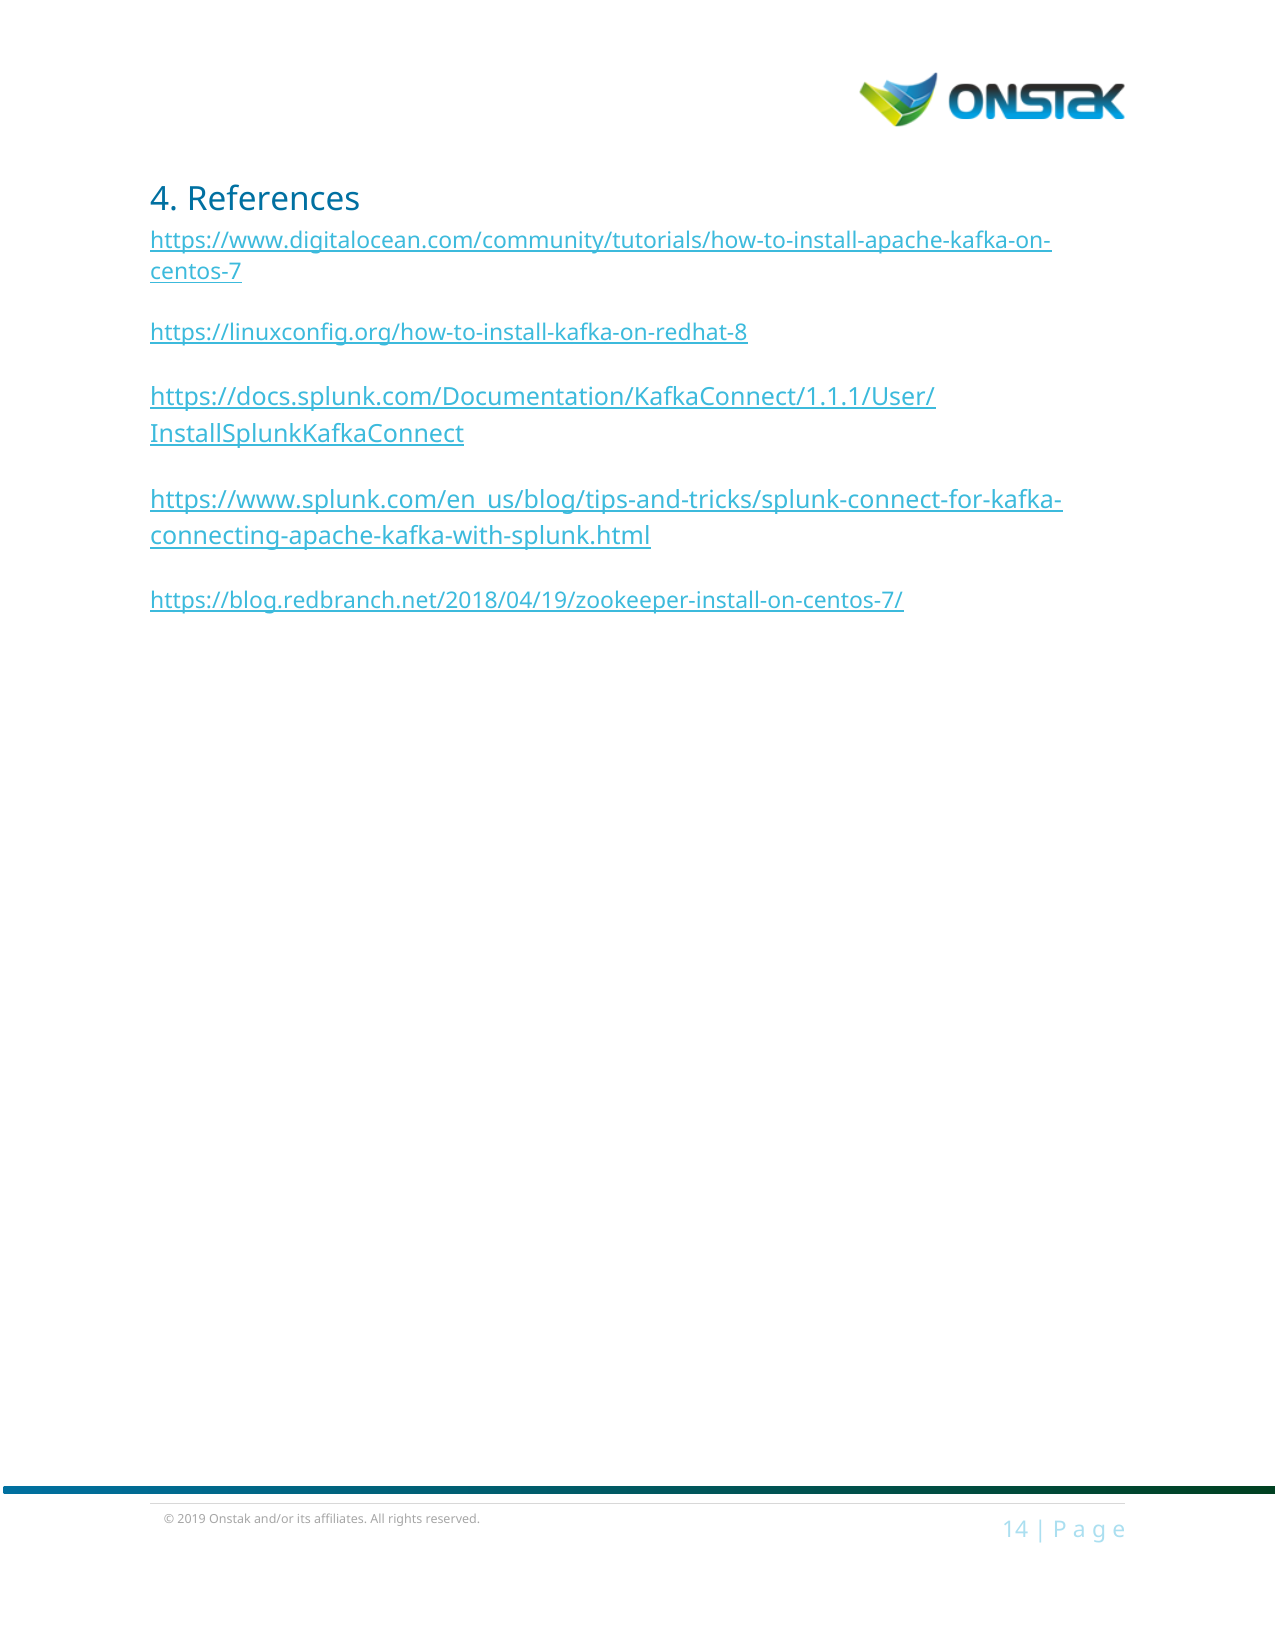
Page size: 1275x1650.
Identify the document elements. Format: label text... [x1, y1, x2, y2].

list https://docs.splunk.com/Documentation/KafkaConnect/1.1.1/User/InstallSplunkKafkaConnect [150, 378, 1125, 449]
list https://www.splunk.com/en_us/blog/tips-and-tricks/splunk-connect-for-kafka-connecting-apache-kafka-with-splunk.html [150, 481, 1125, 552]
list https://www.digitalocean.com/community/tutorials/how-to-install-apache-kafka-on-centos-7 [150, 224, 1125, 286]
picture [853, 63, 1126, 130]
subtitle References [150, 175, 1125, 220]
text https://blog.redbranch.net/2018/04/19/zookeeper-install-on-centos-7/ [150, 584, 1125, 615]
text https://linuxconfig.org/how-to-install-kafka-on-redhat-8 [150, 316, 1125, 347]
